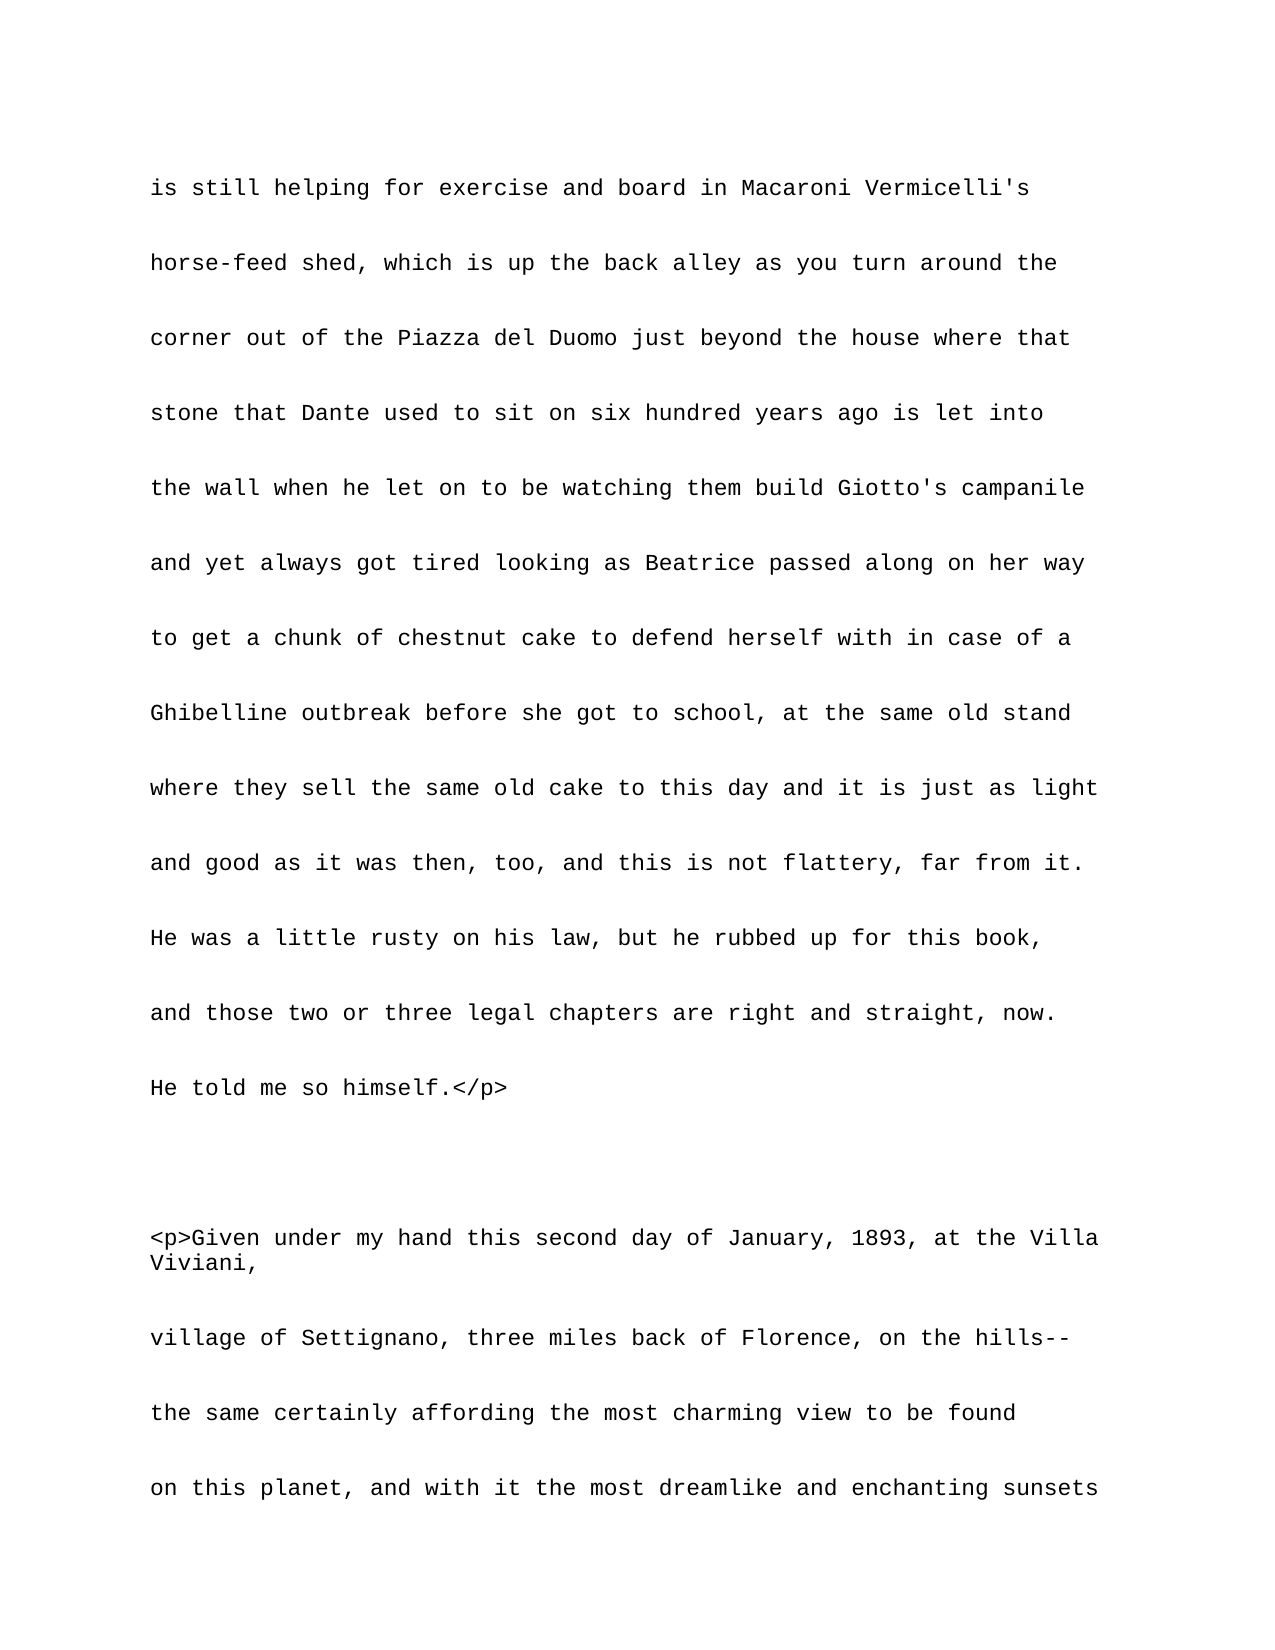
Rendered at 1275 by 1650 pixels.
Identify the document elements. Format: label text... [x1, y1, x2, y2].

text He was a little rusty on his law, but he rubbed up for this book, [150, 925, 1125, 950]
text village of Settignano, three miles back of Florence, on the hills-- [150, 1325, 1125, 1350]
text and good as it was then, too, and this is not flattery, far from it. [150, 850, 1125, 875]
text on this planet, and with it the most dreamlike and enchanting sunsets [150, 1475, 1125, 1500]
text and those two or three legal chapters are right and straight, now. [150, 1000, 1125, 1025]
text the same certainly affording the most charming view to be found [150, 1400, 1125, 1425]
text to get a chunk of chestnut cake to defend herself with in case of a [150, 625, 1125, 650]
text the wall when he let on to be watching them build Giotto's campanile [150, 475, 1125, 500]
text is still helping for exercise and board in Macaroni Vermicelli's [150, 175, 1125, 200]
text Ghibelline outbreak before she got to school, at the same old stand [150, 700, 1125, 725]
text corner out of the Piazza del Duomo just beyond the house where that [150, 325, 1125, 350]
text He told me so himself.</p> [150, 1075, 1125, 1100]
text stone that Dante used to sit on six hundred years ago is let into [150, 400, 1125, 425]
text where they sell the same old cake to this day and it is just as light [150, 775, 1125, 800]
text <p>Given under my hand this second day of January, 1893, at the Villa Viviani, [150, 1225, 1125, 1275]
text horse-feed shed, which is up the back alley as you turn around the [150, 250, 1125, 275]
text and yet always got tired looking as Beatrice passed along on her way [150, 550, 1125, 575]
